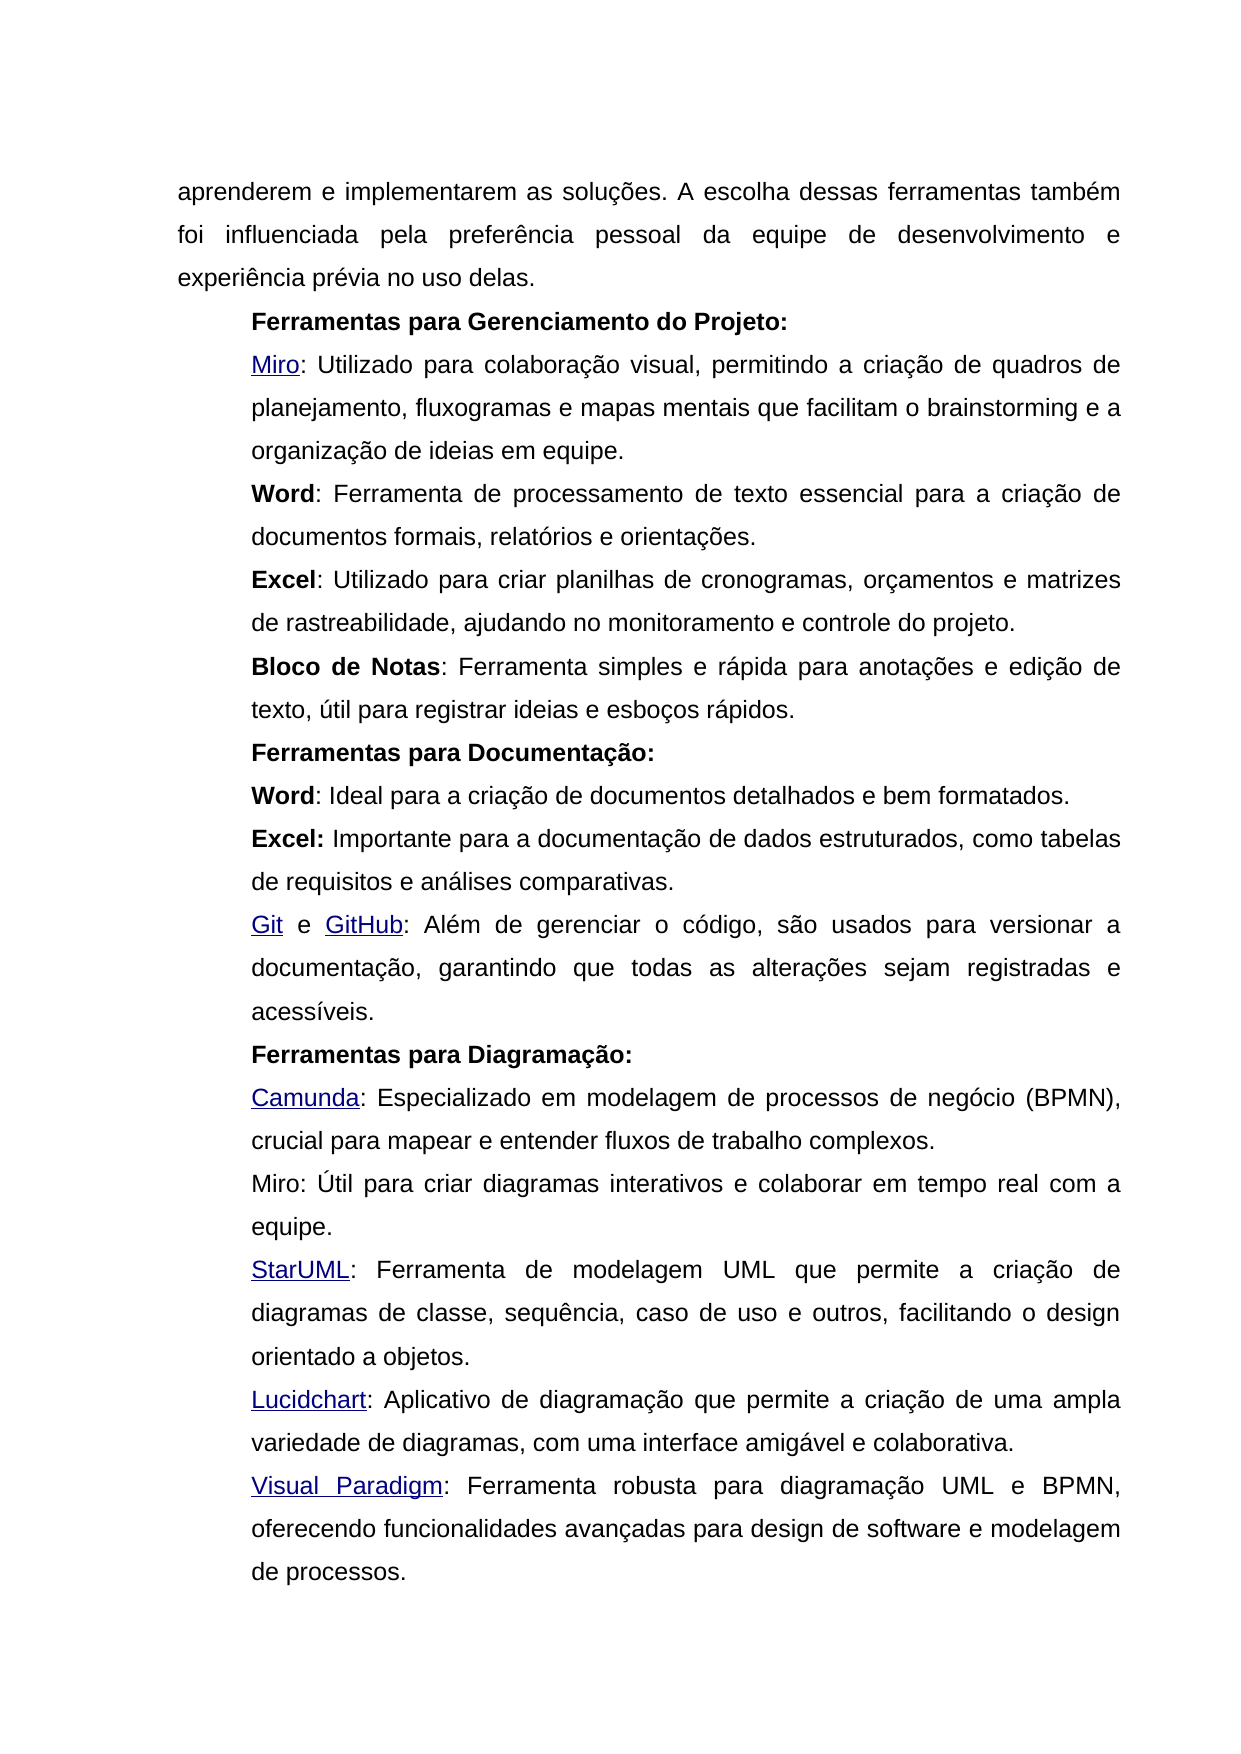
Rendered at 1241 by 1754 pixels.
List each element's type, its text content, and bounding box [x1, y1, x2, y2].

text StarUML: Ferramenta de modelagem UML que permite a criação de diagramas de classe, sequência, caso de uso e outros, facilitando o design orientado a objetos. [251, 1255, 1122, 1370]
text Git e GitHub: Além de gerenciar o código, são usados para versionar a documentação, garantindo que todas as alterações sejam registradas e acessíveis. [251, 910, 1122, 1025]
text Word: Ferramenta de processamento de texto essencial para a criação de documentos formais, relatórios e orientações. [251, 479, 1122, 551]
text Visual Paradigm: Ferramenta robusta para diagramação UML e BPMN, oferecendo funcionalidades avançadas para design de software e modelagem de processos. [251, 1471, 1122, 1586]
text Bloco de Notas: Ferramenta simples e rápida para anotações e edição de texto, útil para registrar ideias e esboços rápidos. [251, 652, 1122, 723]
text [177, 177, 1122, 292]
text Word: Ideal para a criação de documentos detalhados e bem formatados. [251, 781, 1122, 810]
text Ferramentas para Documentação: [251, 738, 1122, 767]
text Ferramentas para Diagramação: [251, 1040, 1122, 1068]
text Miro: Utilizado para colaboração visual, permitindo a criação de quadros de planejamento, fluxogramas e mapas mentais que facilitam o brainstorming e a organização de ideias em equipe. [251, 350, 1122, 465]
text Excel: Importante para a documentação de dados estruturados, como tabelas de requisitos e análises comparativas. [251, 824, 1122, 896]
text Lucidchart: Aplicativo de diagramação que permite a criação de uma ampla variedade de diagramas, com uma interface amigável e colaborativa. [251, 1385, 1122, 1457]
text Ferramentas para Gerenciamento do Projeto: [251, 307, 1122, 335]
text Excel: Utilizado para criar planilhas de cronogramas, orçamentos e matrizes de rastreabilidade, ajudando no monitoramento e controle do projeto. [251, 565, 1122, 637]
text Miro: Útil para criar diagramas interativos e colaborar em tempo real com a equipe. [251, 1169, 1122, 1241]
text Camunda: Especializado em modelagem de processos de negócio (BPMN), crucial para mapear e entender fluxos de trabalho complexos. [251, 1083, 1122, 1155]
